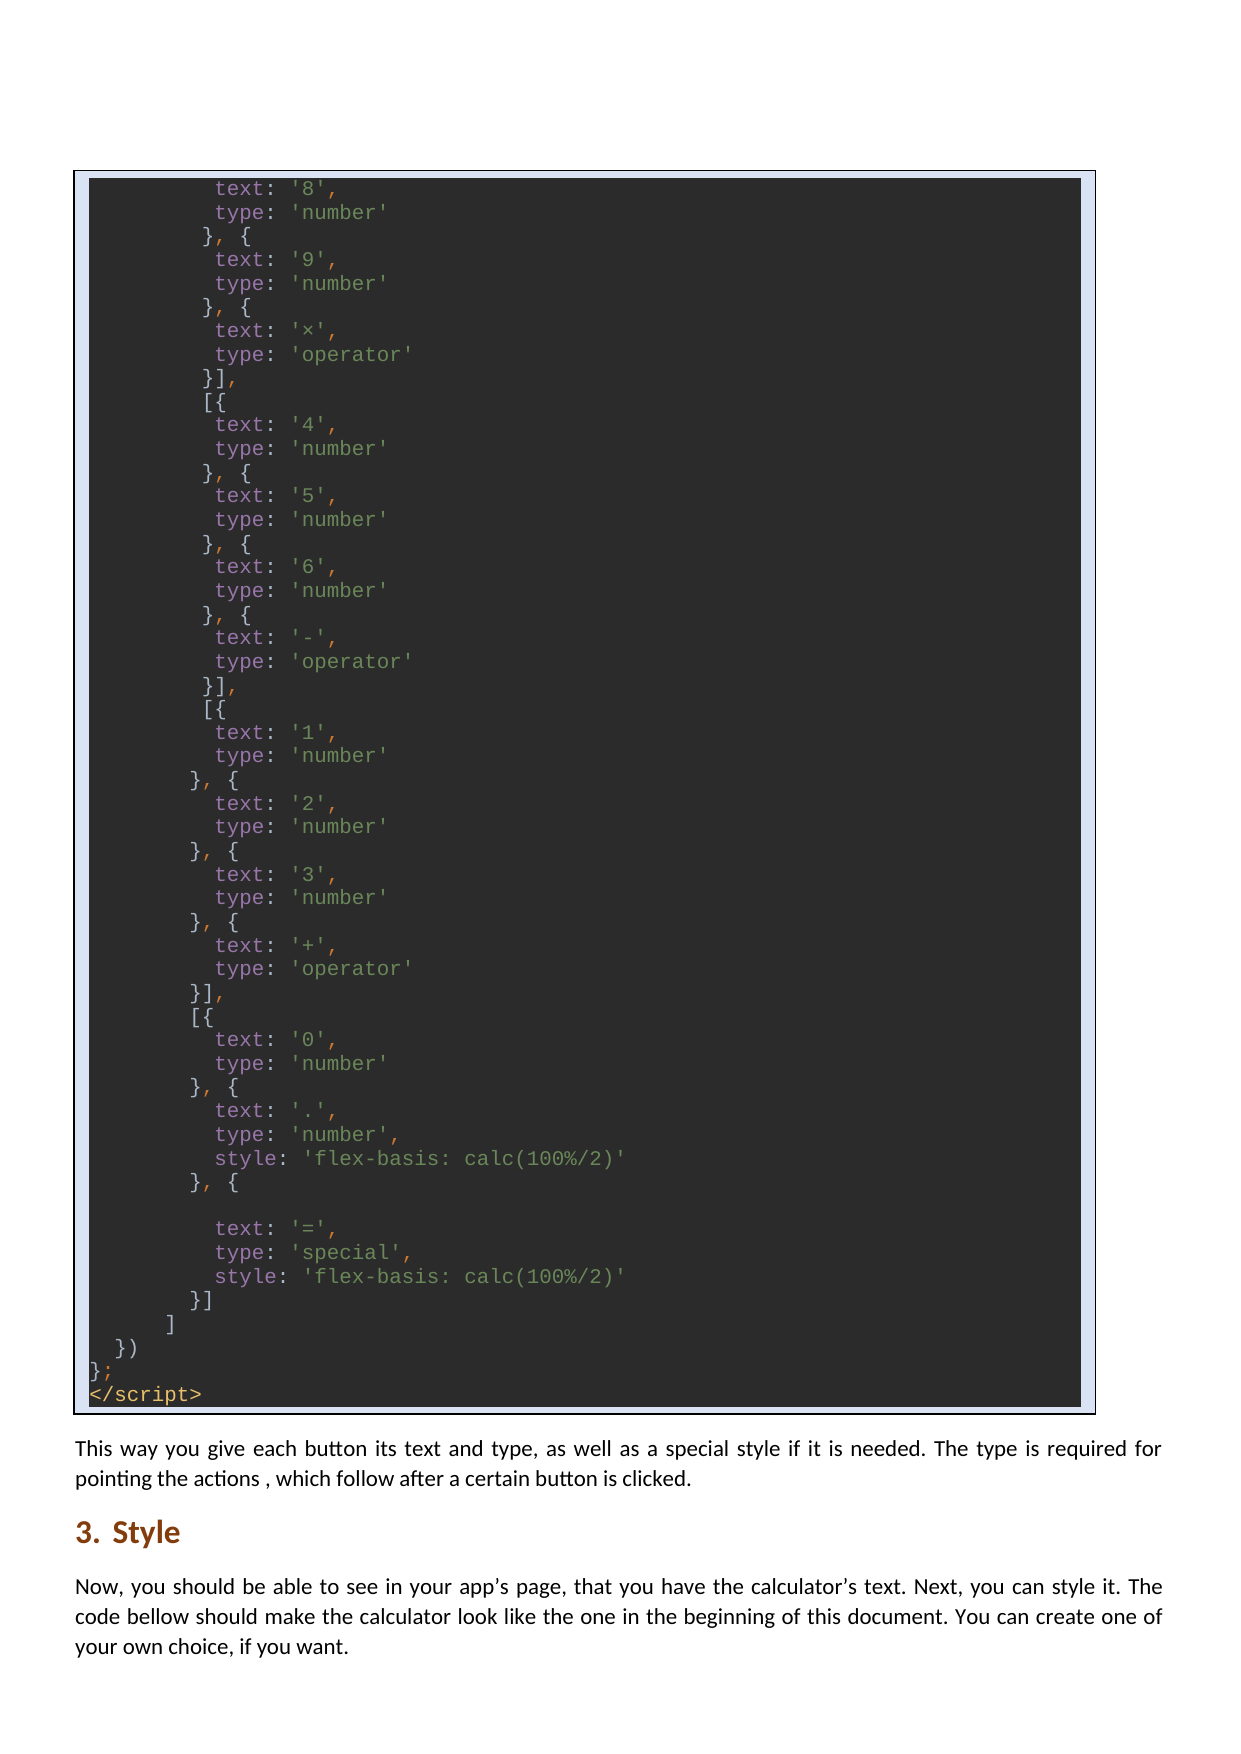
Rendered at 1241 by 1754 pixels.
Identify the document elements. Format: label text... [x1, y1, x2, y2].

text This way you give each button its text and type, as well as a special style if it is needed. The type is required for pointing the actions , which follow after a certain button is clicked. [75, 1434, 1165, 1493]
text Now, you should be able to see in your app’s page, that you have the calculator’s text. Next, you can style it. The code bellow should make the calculator look like the one in the beginning of this document. You can create one of your own choice, if you want. [75, 1572, 1165, 1661]
list Style [75, 1511, 1165, 1552]
